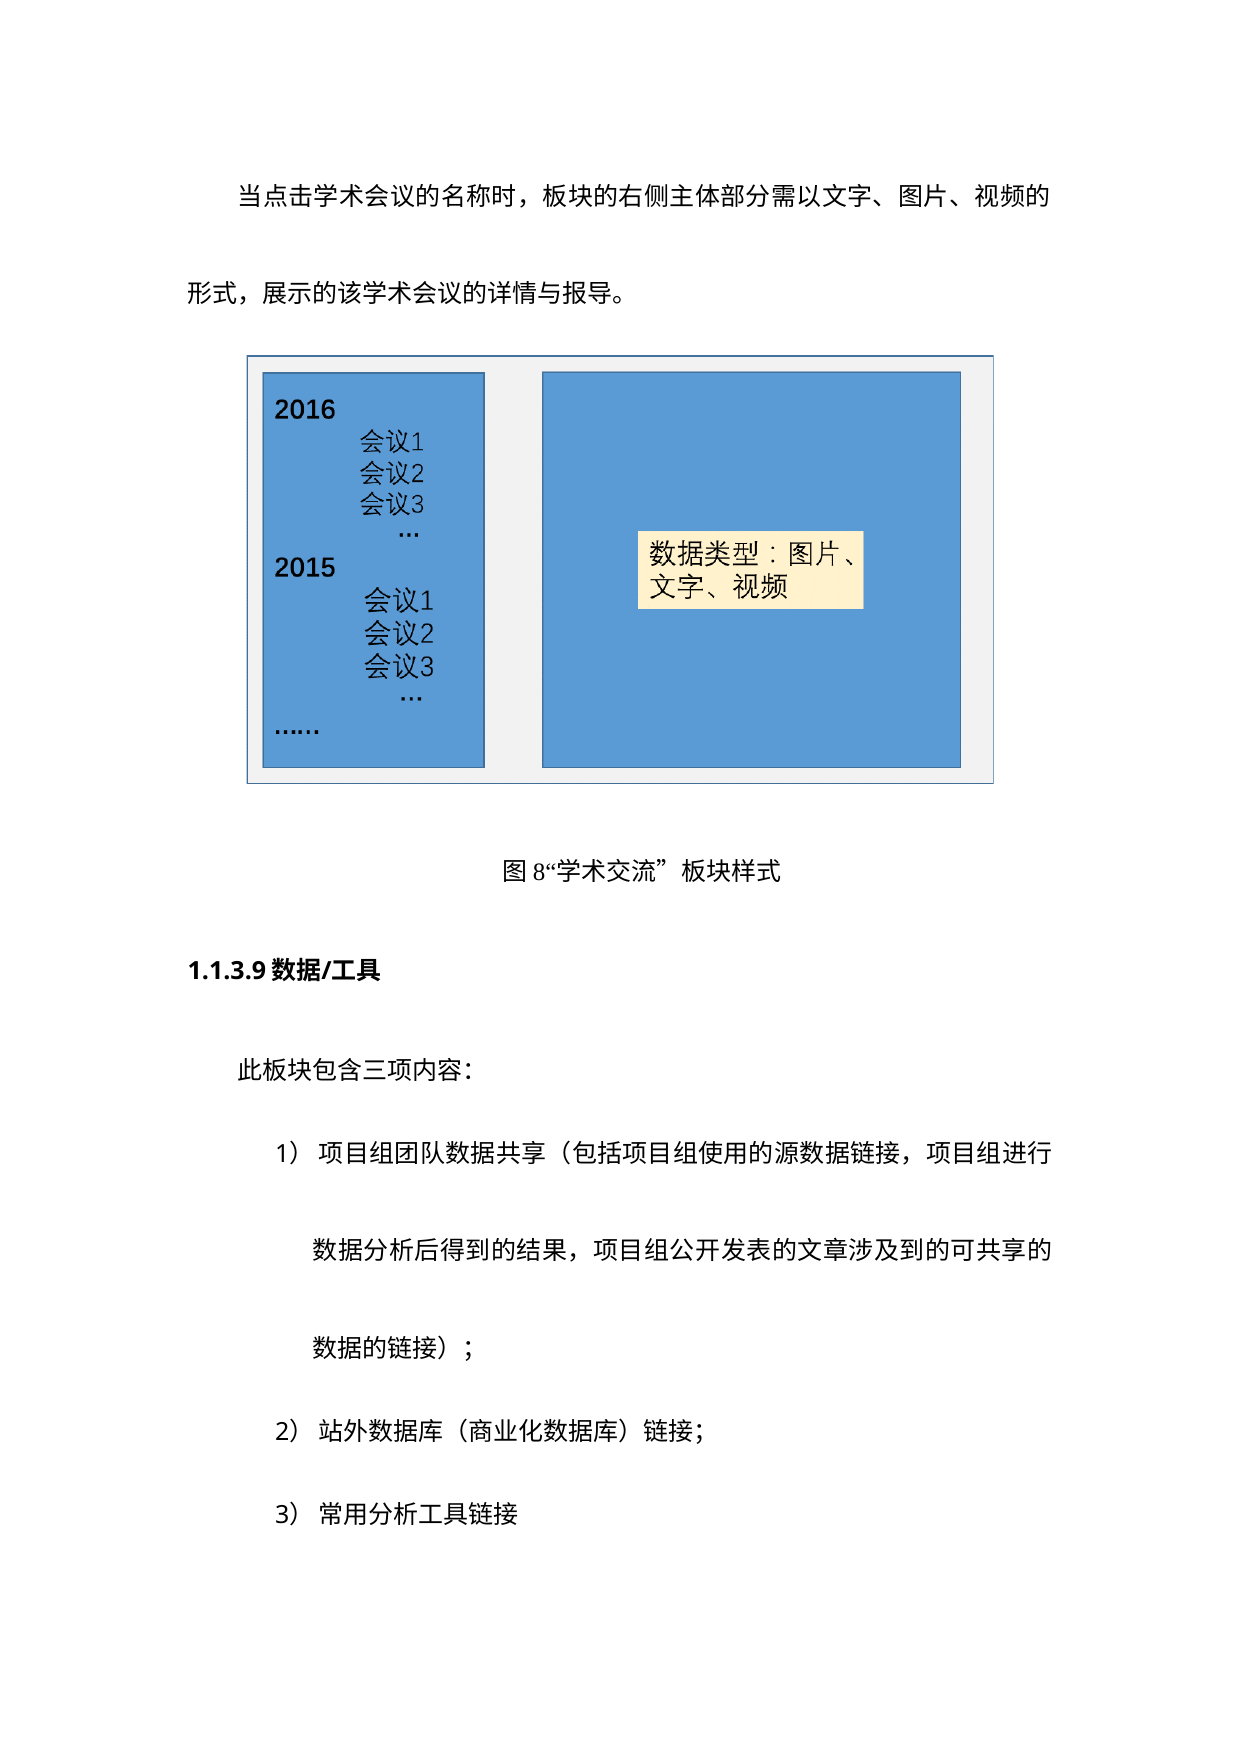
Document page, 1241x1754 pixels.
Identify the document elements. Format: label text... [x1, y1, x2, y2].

list 常用分析工具链接 [275, 1480, 1053, 1545]
list 项目组团队数据共享（包括项目组使用的源数据链接，项目组进行数据分析后得到的结果，项目组公开发表的文章涉及到的可共享的数据的链接）； [275, 1119, 1053, 1379]
text 图8“学术交流”板块样式 [187, 837, 1053, 902]
text 当点击学术会议的名称时，板块的右侧主体部分需以文字、图片、视频的形式，展示的该学术会议的详情与报导。 [187, 162, 1053, 324]
list 站外数据库（商业化数据库）链接； [275, 1397, 1053, 1462]
text 此板块包含三项内容： [187, 1036, 1053, 1101]
picture [246, 355, 994, 784]
subtitle 1.1.3.9数据/工具 [187, 936, 1053, 1001]
